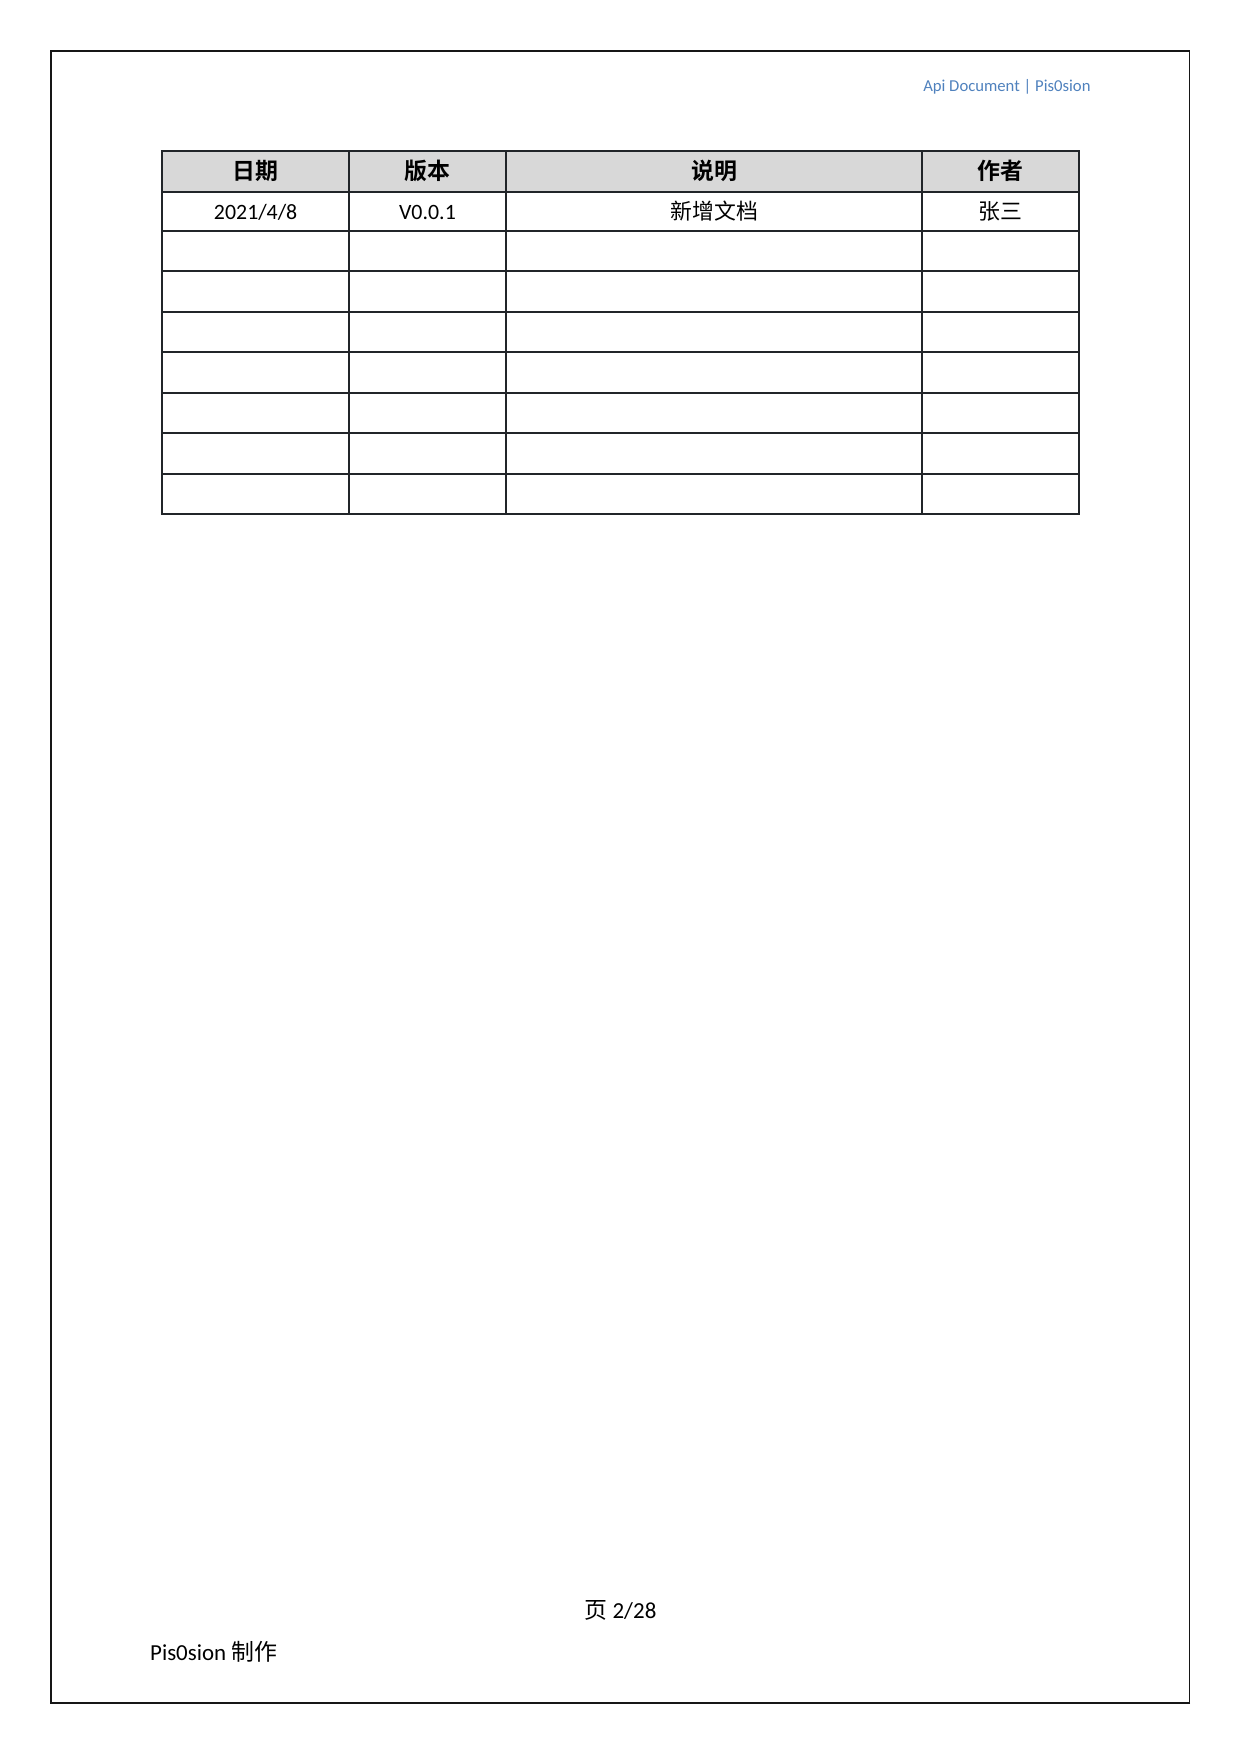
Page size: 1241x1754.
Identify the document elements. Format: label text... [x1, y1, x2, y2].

table_cell 张三 [923, 193, 1078, 230]
table_cell [350, 475, 505, 513]
table_cell [350, 394, 505, 432]
table_cell [350, 313, 505, 351]
table_cell [350, 272, 505, 311]
table_cell [507, 313, 921, 351]
table_header 日期 [163, 152, 348, 191]
table_header 说明 [507, 152, 921, 191]
table_cell [163, 394, 348, 432]
table_cell V0.0.1 [350, 193, 505, 230]
table_cell [923, 434, 1078, 473]
table_cell [350, 434, 505, 473]
table_cell [507, 353, 921, 392]
table_cell [507, 434, 921, 473]
table_cell [923, 272, 1078, 311]
table_cell [163, 272, 348, 311]
table_cell [923, 313, 1078, 351]
table_cell [350, 232, 505, 270]
table_cell [163, 232, 348, 270]
table_cell [163, 434, 348, 473]
table_cell [163, 475, 348, 513]
table_cell [923, 353, 1078, 392]
table_cell [507, 232, 921, 270]
table_cell 2021/4/8 [163, 193, 348, 230]
table_cell [163, 313, 348, 351]
table_cell 新增文档 [507, 193, 921, 230]
table_cell [923, 232, 1078, 270]
table_cell [923, 475, 1078, 513]
table_cell [163, 353, 348, 392]
table_cell [507, 394, 921, 432]
table_cell [507, 475, 921, 513]
table_cell [350, 353, 505, 392]
table_header 版本 [350, 152, 505, 191]
table_cell [507, 272, 921, 311]
table_header 作者 [923, 152, 1078, 191]
table_cell [923, 394, 1078, 432]
